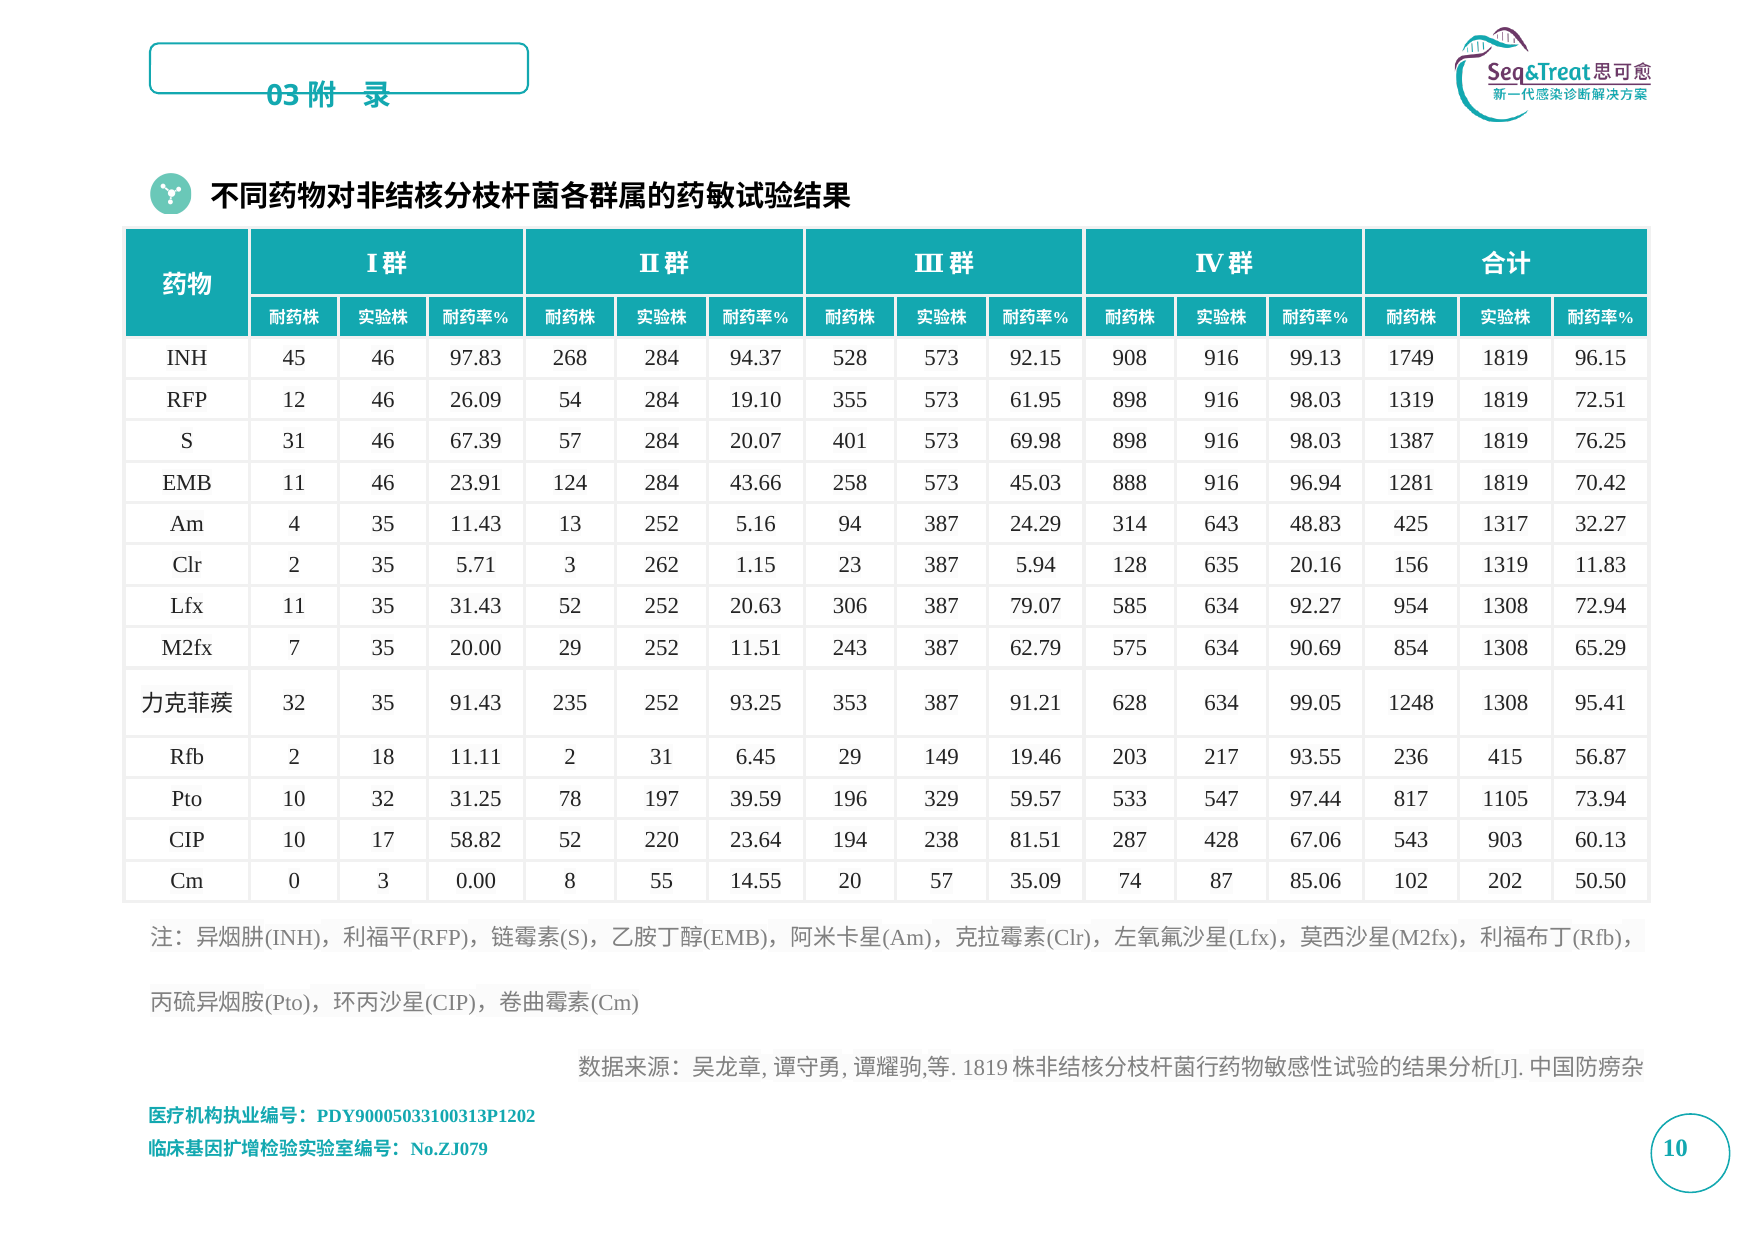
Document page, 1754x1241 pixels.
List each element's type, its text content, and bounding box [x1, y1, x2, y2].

table_cell 1317 [1460, 504, 1551, 542]
table_cell 635 [1177, 545, 1266, 584]
table_cell 1105 [1460, 779, 1551, 817]
table_cell 3 [526, 545, 614, 584]
picture [1454, 27, 1653, 122]
table_cell 95.41 [1554, 670, 1647, 734]
table_cell 1819 [1460, 380, 1551, 418]
table_cell 252 [617, 587, 706, 625]
table_cell 0 [251, 862, 337, 900]
table_cell 74 [1086, 862, 1174, 900]
table_cell 93.25 [709, 670, 803, 734]
table_cell 23.64 [709, 820, 803, 858]
table_cell 70.42 [1554, 463, 1647, 501]
table_cell 76.25 [1554, 421, 1647, 459]
table_cell 61.95 [989, 380, 1082, 418]
table_cell 284 [617, 339, 706, 377]
table_cell 1819 [1460, 339, 1551, 377]
table_cell 96.15 [1554, 339, 1647, 377]
table_cell 19.46 [989, 738, 1082, 776]
table_cell 10 [251, 779, 337, 817]
table_cell 387 [897, 504, 986, 542]
table_cell 54 [526, 380, 614, 418]
table_cell 156 [1365, 545, 1457, 584]
table_cell RFP [126, 380, 248, 418]
text 数据来源：吴龙章, 谭守勇, 谭耀驹,等. 1819株非结核分枝杆菌行药物敏感性试验的结果分析[J]. 中国防痨杂志, 2012. [150, 1033, 1651, 1098]
table_cell 59.57 [989, 779, 1082, 817]
table_cell 57 [897, 862, 986, 900]
table_cell 19.10 [709, 380, 803, 418]
table_cell 81.51 [989, 820, 1082, 858]
table_cell 94 [806, 504, 894, 542]
table_cell 1281 [1365, 463, 1457, 501]
table_header 药物 [126, 229, 248, 336]
table_cell 628 [1086, 670, 1174, 734]
table_cell 85.06 [1269, 862, 1362, 900]
table_cell 425 [1365, 504, 1457, 542]
table_cell 78 [526, 779, 614, 817]
table_cell 634 [1177, 670, 1266, 734]
table_cell 67.39 [429, 421, 523, 459]
table_cell 耐药率% [709, 297, 803, 336]
table_cell 387 [897, 628, 986, 666]
table_cell 243 [806, 628, 894, 666]
table_cell 11.43 [429, 504, 523, 542]
table_cell 11.83 [1554, 545, 1647, 584]
table_cell 888 [1086, 463, 1174, 501]
table_cell 耐药率% [1554, 297, 1647, 336]
table_cell 3 [340, 862, 426, 900]
table_cell 543 [1365, 820, 1457, 858]
table_cell 43.66 [709, 463, 803, 501]
table_cell 35.09 [989, 862, 1082, 900]
table_cell 46 [340, 463, 426, 501]
table_cell 238 [897, 820, 986, 858]
table_cell 573 [897, 380, 986, 418]
table_cell 56.87 [1554, 738, 1647, 776]
table_cell 20.63 [709, 587, 803, 625]
table_cell 284 [617, 380, 706, 418]
table_cell 35 [340, 545, 426, 584]
table_cell 5.71 [429, 545, 523, 584]
table_cell 耐药株 [251, 297, 337, 336]
table_cell 98.03 [1269, 421, 1362, 459]
table_cell 306 [806, 587, 894, 625]
table_cell 533 [1086, 779, 1174, 817]
table_cell 32 [340, 779, 426, 817]
table_cell 287 [1086, 820, 1174, 858]
table_cell 20.00 [429, 628, 523, 666]
table_cell 23.91 [429, 463, 523, 501]
table_cell 20.16 [1269, 545, 1362, 584]
table_cell 634 [1177, 587, 1266, 625]
table_cell 585 [1086, 587, 1174, 625]
table_cell 实验株 [1460, 297, 1551, 336]
table_cell 415 [1460, 738, 1551, 776]
table_cell 94.37 [709, 339, 803, 377]
table_cell 7 [251, 628, 337, 666]
table_cell 854 [1365, 628, 1457, 666]
table_cell 实验株 [617, 297, 706, 336]
table_cell 916 [1177, 380, 1266, 418]
table_cell Lfx [126, 587, 248, 625]
table_cell Rfb [126, 738, 248, 776]
table_cell 97.83 [429, 339, 523, 377]
table_cell 236 [1365, 738, 1457, 776]
table_header 合计 [1365, 229, 1647, 294]
table_cell 1819 [1460, 421, 1551, 459]
table_cell 32.27 [1554, 504, 1647, 542]
table_cell 573 [897, 463, 986, 501]
table_cell 0.00 [429, 862, 523, 900]
table_cell 92.27 [1269, 587, 1362, 625]
table_cell 8 [526, 862, 614, 900]
table_cell 31.25 [429, 779, 523, 817]
table_cell 258 [806, 463, 894, 501]
table_cell 10 [251, 820, 337, 858]
table_cell 45.03 [989, 463, 1082, 501]
table_cell 62.79 [989, 628, 1082, 666]
table_cell 46 [340, 339, 426, 377]
table_cell 55 [617, 862, 706, 900]
table_cell 573 [897, 339, 986, 377]
table_cell 262 [617, 545, 706, 584]
table_cell 14.55 [709, 862, 803, 900]
table_cell 98.03 [1269, 380, 1362, 418]
table_cell 252 [617, 628, 706, 666]
table_cell 5.94 [989, 545, 1082, 584]
table_cell 573 [897, 421, 986, 459]
table_cell 耐药株 [526, 297, 614, 336]
table_cell 1308 [1460, 628, 1551, 666]
table_cell 20.07 [709, 421, 803, 459]
table_cell 401 [806, 421, 894, 459]
table_cell 314 [1086, 504, 1174, 542]
table_cell 60.13 [1554, 820, 1647, 858]
table_cell 5.16 [709, 504, 803, 542]
table_cell Am [126, 504, 248, 542]
table_cell 99.13 [1269, 339, 1362, 377]
table_cell 91.21 [989, 670, 1082, 734]
table_cell 903 [1460, 820, 1551, 858]
table_cell 355 [806, 380, 894, 418]
table_cell 实验株 [340, 297, 426, 336]
table_cell 916 [1177, 339, 1266, 377]
table_cell 284 [617, 421, 706, 459]
table_cell Clr [126, 545, 248, 584]
table_cell 耐药株 [1086, 297, 1174, 336]
table_cell 124 [526, 463, 614, 501]
table_cell 1248 [1365, 670, 1457, 734]
table_cell 50.50 [1554, 862, 1647, 900]
table_cell 528 [806, 339, 894, 377]
table_cell 11.11 [429, 738, 523, 776]
table_cell S [126, 421, 248, 459]
table_cell 268 [526, 339, 614, 377]
table_cell 52 [526, 820, 614, 858]
table_cell 45 [251, 339, 337, 377]
table_cell 387 [897, 587, 986, 625]
text 不同药物对非结核分枝杆菌各群属的药敏试验结果 [150, 161, 1651, 226]
table_cell 2 [251, 545, 337, 584]
table_cell 92.15 [989, 339, 1082, 377]
table_cell 634 [1177, 628, 1266, 666]
table_cell 12 [251, 380, 337, 418]
table_cell 387 [897, 670, 986, 734]
table_cell 58.82 [429, 820, 523, 858]
table_cell 耐药株 [806, 297, 894, 336]
table_cell 2 [251, 738, 337, 776]
table_cell 916 [1177, 463, 1266, 501]
table_cell 97.44 [1269, 779, 1362, 817]
table_cell 90.69 [1269, 628, 1362, 666]
table_cell 87 [1177, 862, 1266, 900]
table_cell 4 [251, 504, 337, 542]
table_cell INH [126, 339, 248, 377]
table_cell 11 [251, 587, 337, 625]
table_cell 32 [251, 670, 337, 734]
table_cell 353 [806, 670, 894, 734]
table_cell 954 [1365, 587, 1457, 625]
table_cell 1819 [1460, 463, 1551, 501]
table_cell 1308 [1460, 670, 1551, 734]
table_cell CIP [126, 820, 248, 858]
table_cell 898 [1086, 421, 1174, 459]
table_cell 284 [617, 463, 706, 501]
table_cell 6.45 [709, 738, 803, 776]
table_cell 72.94 [1554, 587, 1647, 625]
table_cell 149 [897, 738, 986, 776]
table_cell 2 [526, 738, 614, 776]
table_cell 252 [617, 670, 706, 734]
table_cell 35 [340, 587, 426, 625]
table_cell 72.51 [1554, 380, 1647, 418]
table_cell 93.55 [1269, 738, 1362, 776]
table_cell 35 [340, 670, 426, 734]
table_cell EMB [126, 463, 248, 501]
table_cell 96.94 [1269, 463, 1362, 501]
table_cell 31.43 [429, 587, 523, 625]
table_cell 202 [1460, 862, 1551, 900]
table_cell 20 [806, 862, 894, 900]
table_cell 11 [251, 463, 337, 501]
table_cell 力克菲蒺 [126, 670, 248, 734]
table_cell 31 [617, 738, 706, 776]
table_cell Pto [126, 779, 248, 817]
table_cell 252 [617, 504, 706, 542]
table_cell 67.06 [1269, 820, 1362, 858]
text 注：异烟肼(INH)，利福平(RFP)，链霉素(S)，乙胺丁醇(EMB)，阿米卡星(Am)，克拉霉素(Clr)，左氧氟沙星(Lfx)，莫西沙星(M2fx)，利福布丁(Rfb)，丙硫异烟胺(Pto)，环丙沙星(CIP)，卷曲霉素(Cm) [150, 903, 1651, 1033]
table_cell 69.98 [989, 421, 1082, 459]
table_cell 128 [1086, 545, 1174, 584]
table_cell Cm [126, 862, 248, 900]
table_cell 547 [1177, 779, 1266, 817]
table_cell 52 [526, 587, 614, 625]
table_cell 65.29 [1554, 628, 1647, 666]
table_cell 29 [806, 738, 894, 776]
table_cell 35 [340, 628, 426, 666]
table_cell 26.09 [429, 380, 523, 418]
table_cell 29 [526, 628, 614, 666]
table_cell 575 [1086, 628, 1174, 666]
table_cell 73.94 [1554, 779, 1647, 817]
table_cell 898 [1086, 380, 1174, 418]
table_cell 48.83 [1269, 504, 1362, 542]
table_cell 耐药株 [1365, 297, 1457, 336]
table_cell 耐药率% [1269, 297, 1362, 336]
table_cell 1319 [1365, 380, 1457, 418]
table_cell 24.29 [989, 504, 1082, 542]
table_cell 1.15 [709, 545, 803, 584]
table_header Ⅲ群 [806, 229, 1082, 294]
table_cell 23 [806, 545, 894, 584]
table_cell 428 [1177, 820, 1266, 858]
table_cell 916 [1177, 421, 1266, 459]
table_cell 耐药率% [989, 297, 1082, 336]
table_cell 217 [1177, 738, 1266, 776]
table_cell 194 [806, 820, 894, 858]
table_cell 817 [1365, 779, 1457, 817]
table_cell 1319 [1460, 545, 1551, 584]
table_cell 220 [617, 820, 706, 858]
table_cell 387 [897, 545, 986, 584]
table_cell 46 [340, 421, 426, 459]
table_cell 31 [251, 421, 337, 459]
table_cell 79.07 [989, 587, 1082, 625]
table_header Ⅳ群 [1086, 229, 1362, 294]
table_cell 102 [1365, 862, 1457, 900]
table_cell 1749 [1365, 339, 1457, 377]
table_cell 耐药率% [429, 297, 523, 336]
table_cell 18 [340, 738, 426, 776]
table_cell M2fx [126, 628, 248, 666]
table_cell 57 [526, 421, 614, 459]
table_cell 329 [897, 779, 986, 817]
table_cell 17 [340, 820, 426, 858]
table_cell 91.43 [429, 670, 523, 734]
table_cell 35 [340, 504, 426, 542]
table_cell 196 [806, 779, 894, 817]
table_cell 197 [617, 779, 706, 817]
table_cell 13 [526, 504, 614, 542]
table_cell 39.59 [709, 779, 803, 817]
table_cell 99.05 [1269, 670, 1362, 734]
table_cell 46 [340, 380, 426, 418]
table_cell 908 [1086, 339, 1174, 377]
table_cell 实验株 [1177, 297, 1266, 336]
table_cell 11.51 [709, 628, 803, 666]
table_header Ⅰ群 [251, 229, 523, 294]
table_cell 643 [1177, 504, 1266, 542]
table_cell 203 [1086, 738, 1174, 776]
table_cell 235 [526, 670, 614, 734]
table_cell 1387 [1365, 421, 1457, 459]
table_cell 实验株 [897, 297, 986, 336]
table_cell 1308 [1460, 587, 1551, 625]
table_header Ⅱ群 [526, 229, 803, 294]
